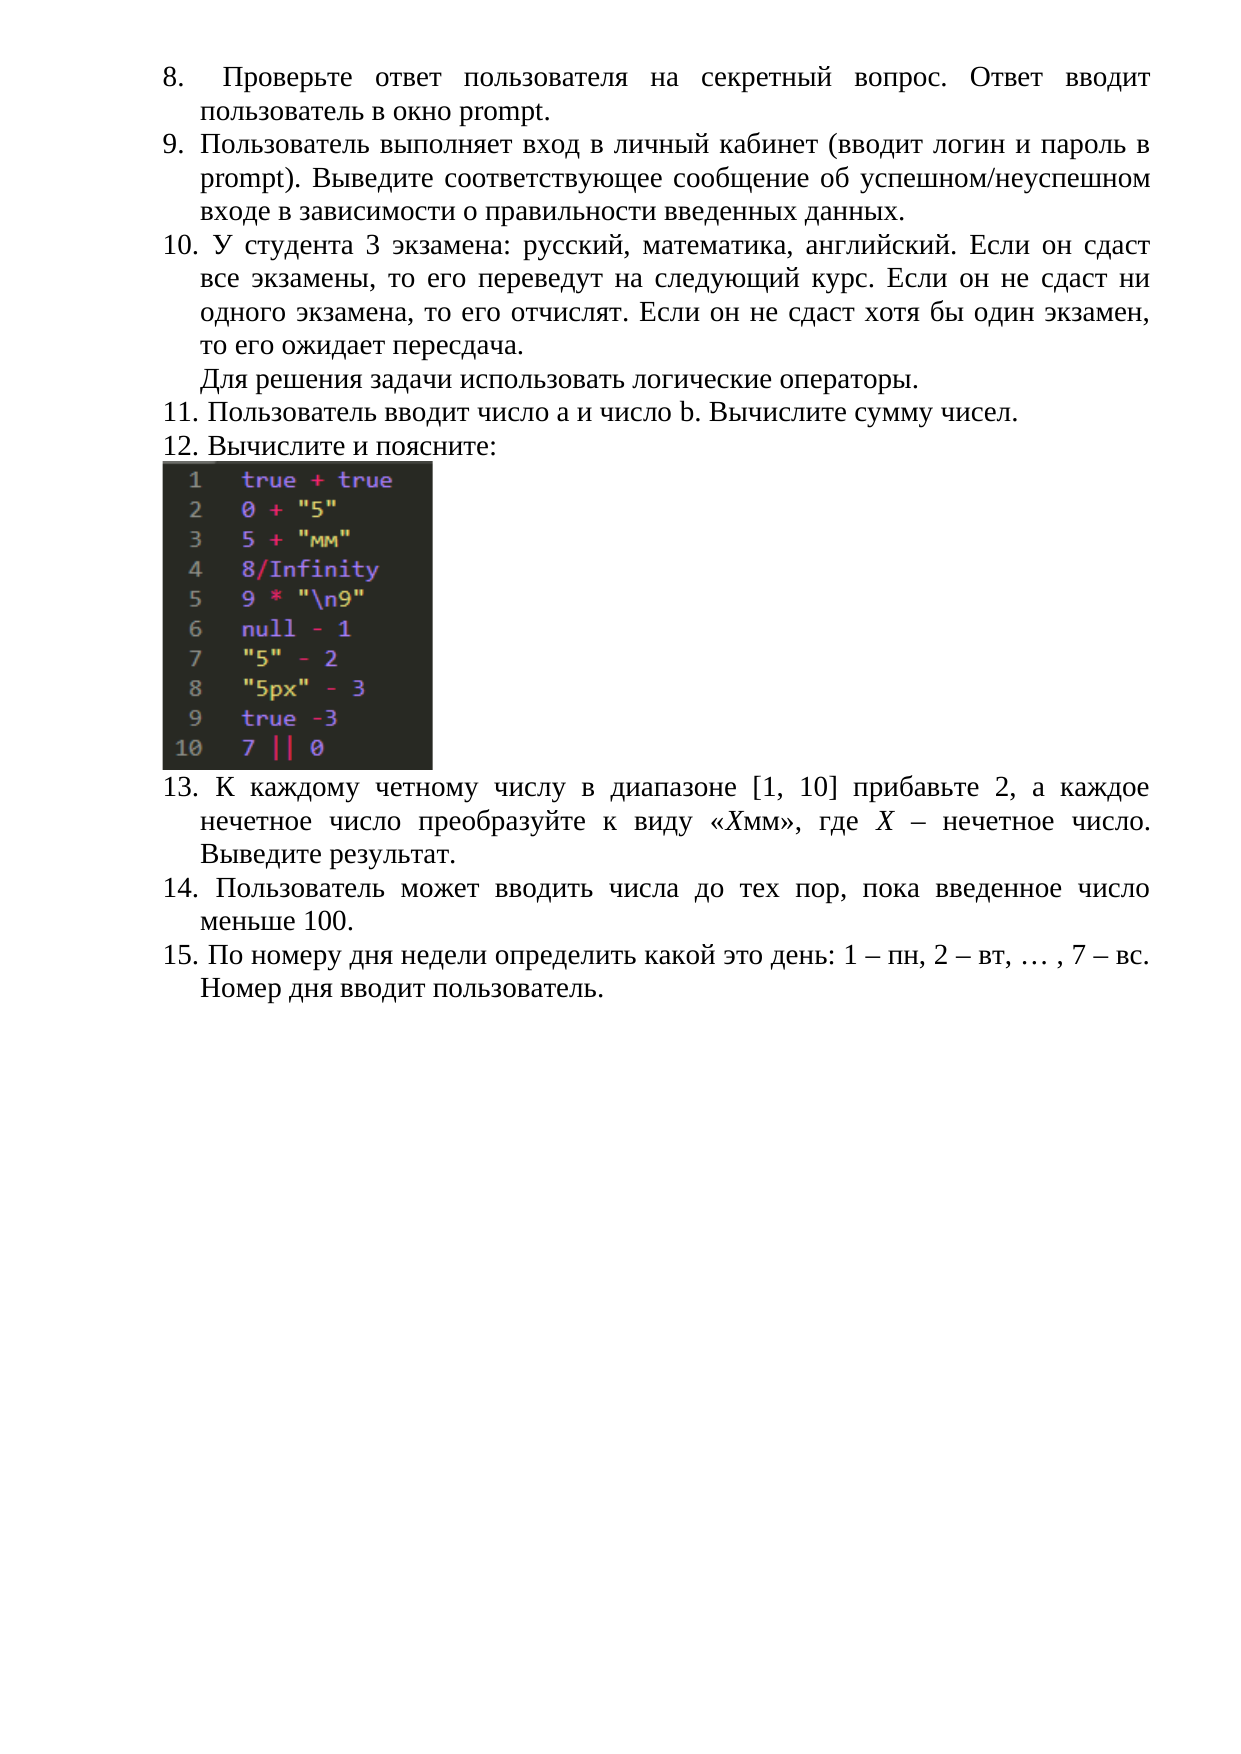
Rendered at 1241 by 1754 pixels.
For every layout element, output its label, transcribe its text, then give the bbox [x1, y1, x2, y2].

list Вычислите и поясните: [162, 428, 1152, 462]
list По номеру дня недели определить какой это день: 1 – пн, 2 – вт, … , 7 – вс. Номер дня вводит пользователь. [162, 937, 1152, 1004]
list К каждому четному числу в диапазоне [1, 10] прибавьте 2, а каждое нечетное число преобразуйте к виду «Xмм», где X – нечетное число. Выведите результат. [162, 769, 1152, 870]
list Проверьте ответ пользователя на секретный вопрос. Ответ вводит пользователь в окно prompt. [162, 59, 1152, 126]
list Пользователь выполняет вход в личный кабинет (вводит логин и пароль в prompt). Выведите соответствующее сообщение об успешном/неуспешном входе в зависимости о правильности введенных данных. [162, 126, 1152, 227]
list Пользователь может вводить числа до тех пор, пока введенное число меньше 100. [162, 870, 1152, 937]
list У студента 3 экзамена: русский, математика, английский. Если он сдаст все экзамены, то его переведут на следующий курс. Если он не сдаст ни одного экзамена, то его отчислят. Если он не сдаст хотя бы один экзамен, то его ожидает пересдача. [162, 227, 1152, 361]
list Для решения задачи использовать логические операторы. [200, 361, 1152, 394]
picture [162, 461, 433, 770]
list Пользователь вводит число а и число b. Вычислите сумму чисел. [162, 394, 1152, 428]
